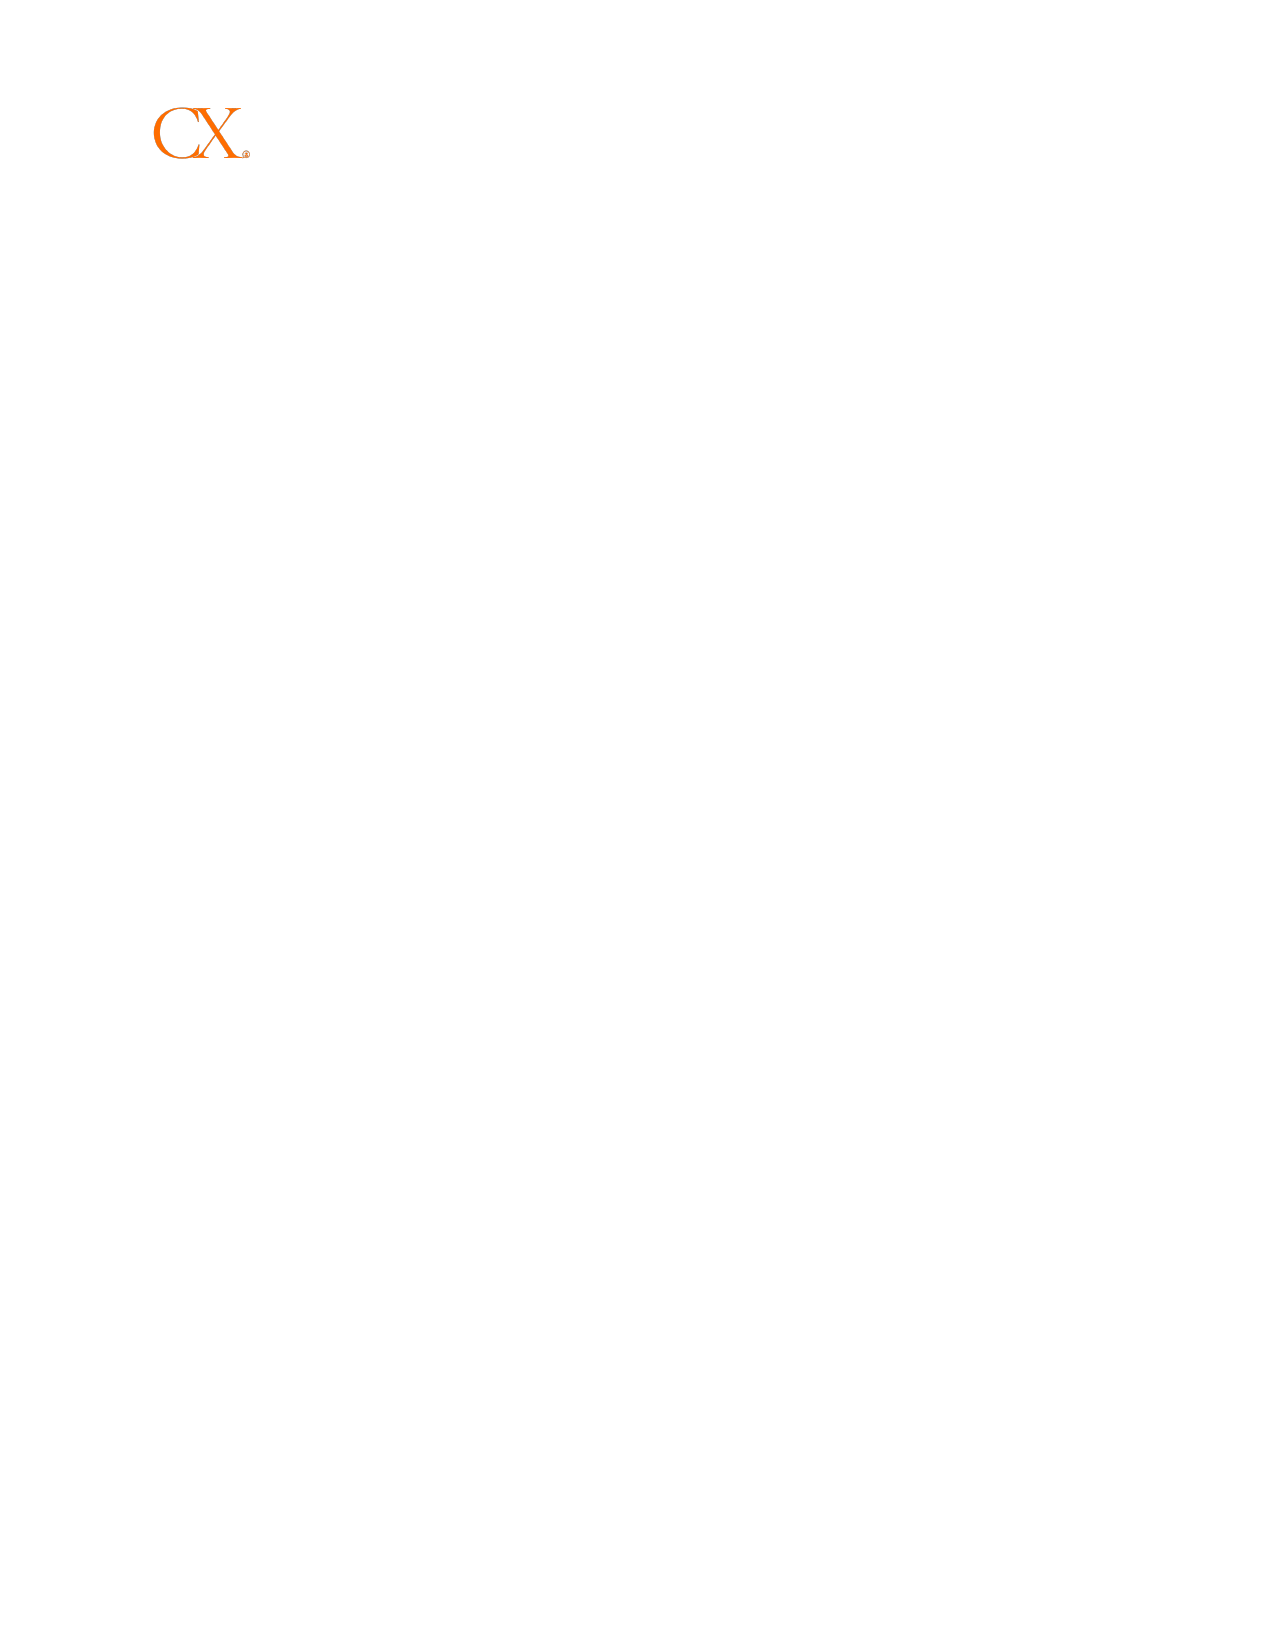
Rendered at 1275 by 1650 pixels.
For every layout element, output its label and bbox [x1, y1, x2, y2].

picture [150, 75, 255, 180]
